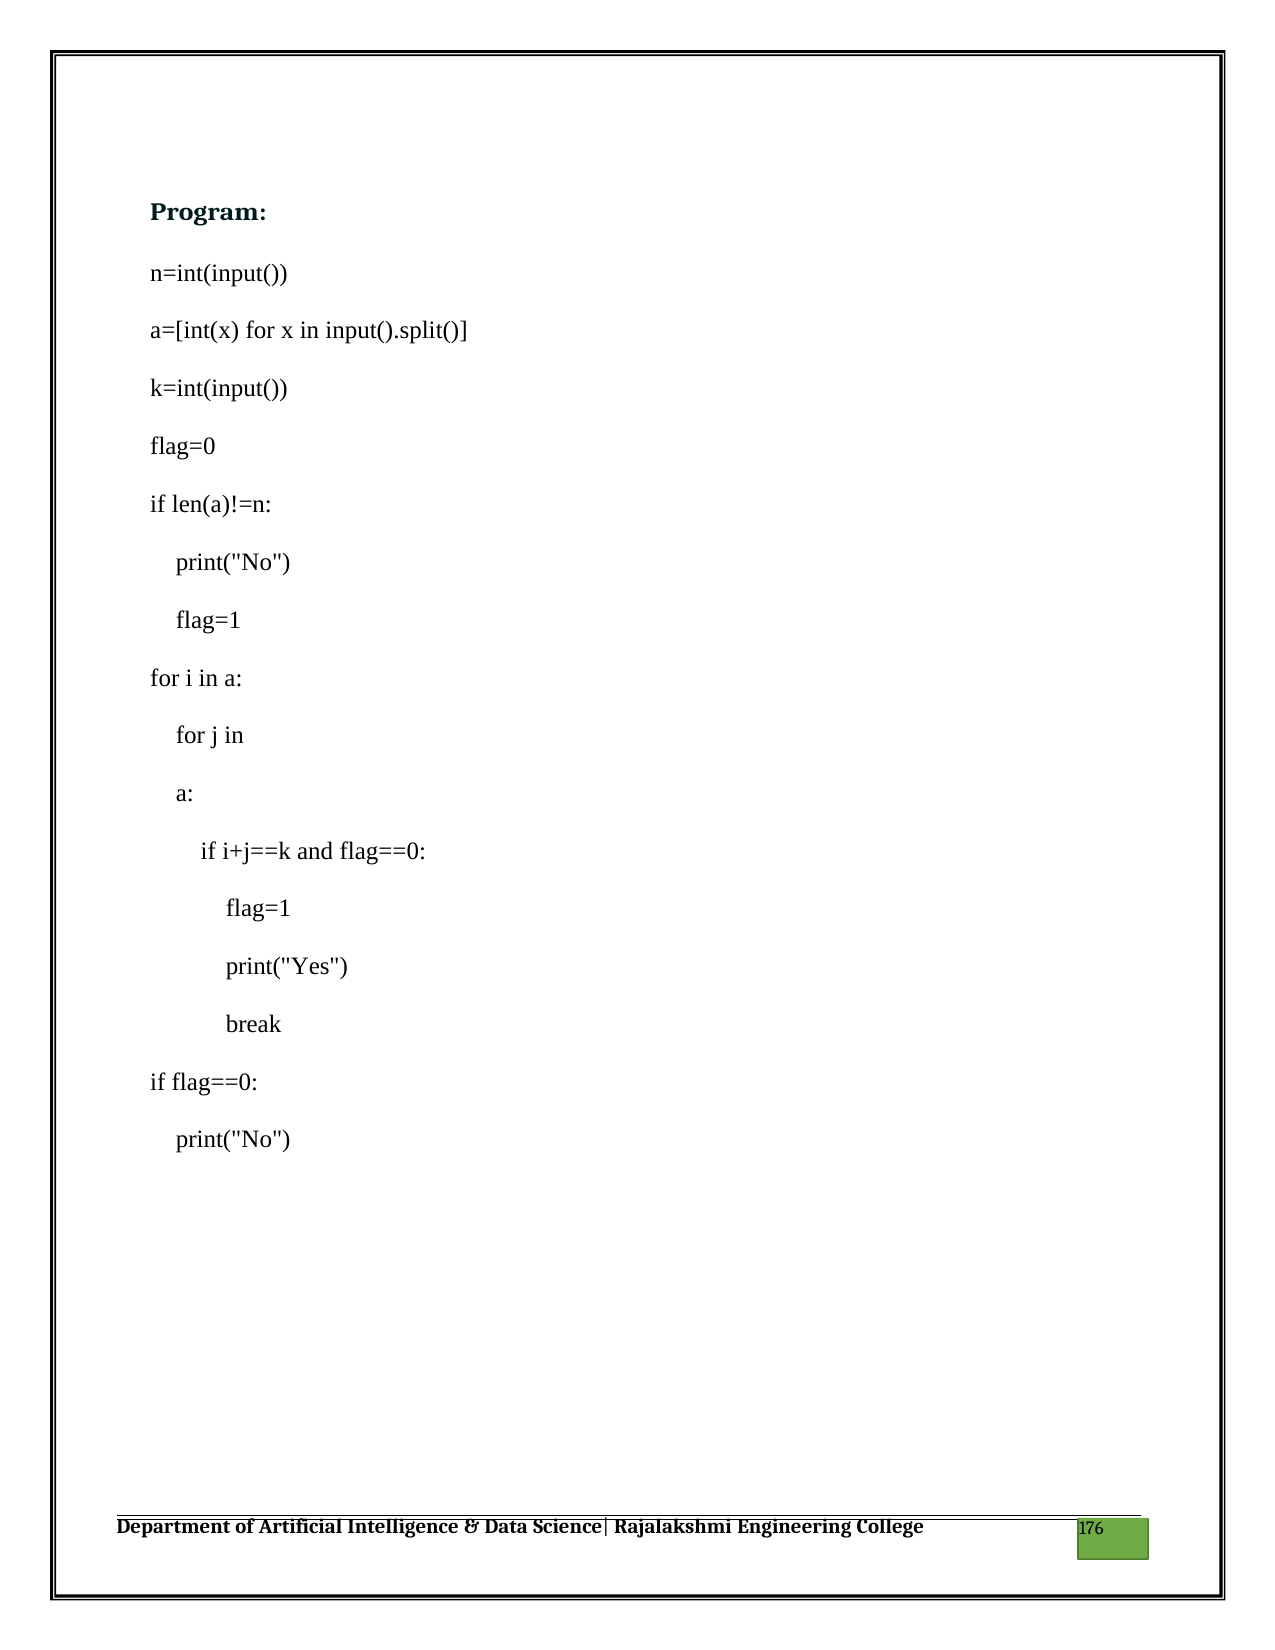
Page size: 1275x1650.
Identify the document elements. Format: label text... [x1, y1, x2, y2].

text if len(a)!=n: [150, 489, 1135, 518]
text print("Yes") break [226, 951, 349, 1038]
text n=int(input()) [150, 258, 1135, 286]
text if i+j==k and flag==0: flag=1 [200, 836, 426, 922]
text if flag==0: print("No") [150, 1067, 292, 1153]
text for i in a: for j in a: [150, 663, 267, 807]
text a=[int(x) for x in input().split()] k=int(input()) [150, 316, 468, 402]
text print("No") flag=1 [176, 547, 292, 634]
text flag=0 [150, 431, 1135, 460]
text Program: [150, 198, 1135, 226]
